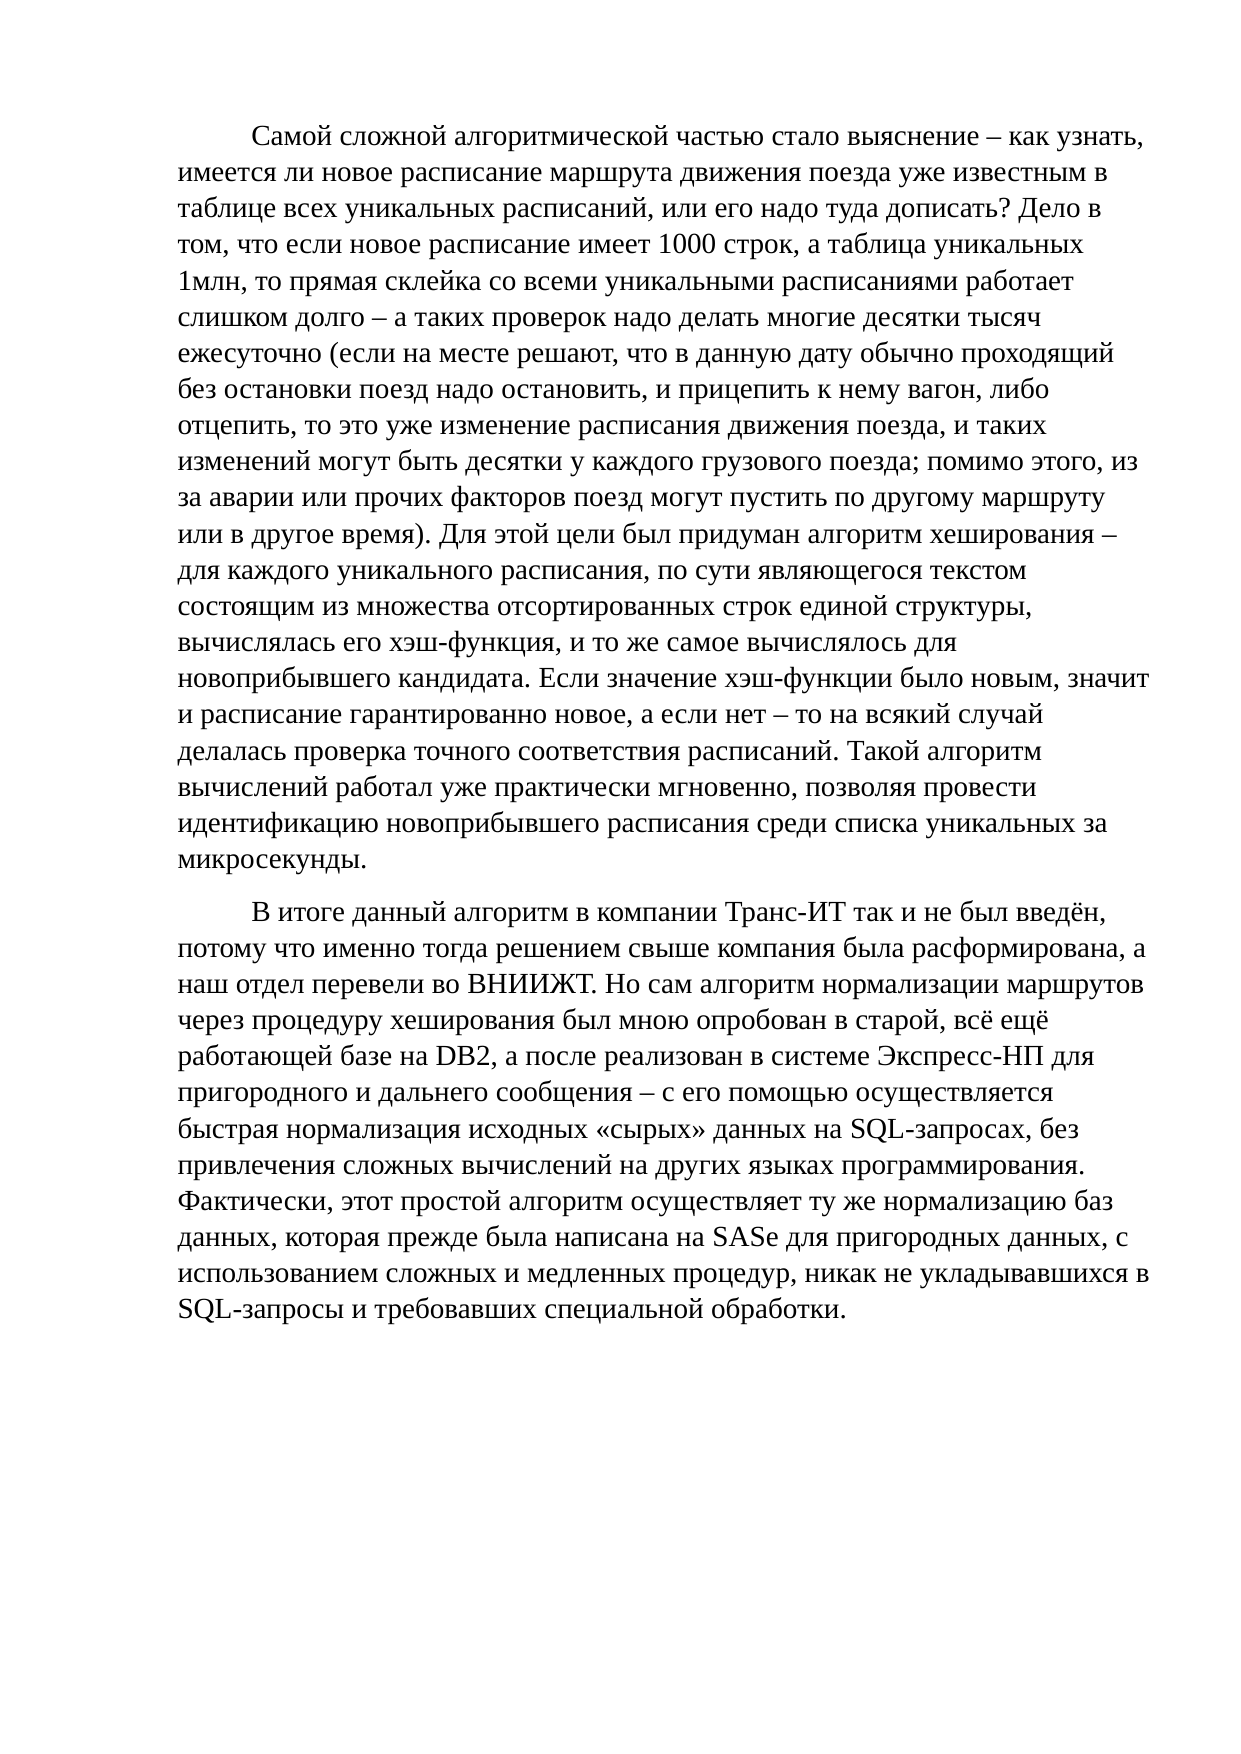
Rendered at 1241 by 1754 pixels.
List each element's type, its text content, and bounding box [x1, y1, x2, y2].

text Самой сложной алгоритмической частью стало выяснение – как узнать, имеется ли новое расписание маршрута движения поезда уже известным в таблице всех уникальных расписаний, или его надо туда дописать? Дело в том, что если новое расписание имеет 1000 строк, а таблица уникальных 1млн, то прямая склейка со всеми уникальными расписаниями работает слишком долго – а таких проверок надо делать многие десятки тысяч ежесуточно (если на месте решают, что в данную дату обычно проходящий без остановки поезд надо остановить, и прицепить к нему вагон, либо отцепить, то это уже изменение расписания движения поезда, и таких изменений могут быть десятки у каждого грузового поезда; помимо этого, из за аварии или прочих факторов поезд могут пустить по другому маршруту или в другое время). Для этой цели был придуман алгоритм хеширования – для каждого уникального расписания, по сути являющегося текстом состоящим из множества отсортированных строк единой структуры, вычислялась его хэш-функция, и то же самое вычислялось для новоприбывшего кандидата. Если значение хэш-функции было новым, значит и расписание гарантированно новое, а если нет – то на всякий случай делалась проверка точного соответствия расписаний. Такой алгоритм вычислений работал уже практически мгновенно, позволяя провести идентификацию новоприбывшего расписания среди списка уникальных за микросекунды. [177, 118, 1152, 874]
text В итоге данный алгоритм в компании Транс-ИТ так и не был введён, потому что именно тогда решением свыше компания была расформирована, а наш отдел перевели во ВНИИЖТ. Но сам алгоритм нормализации маршрутов через процедуру хеширования был мною опробован в старой, всё ещё работающей базе на DB2, а после реализован в системе Экспресс-НП для пригородного и дальнего сообщения – с его помощью осуществляется быстрая нормализация исходных «сырых» данных на SQL-запросах, без привлечения сложных вычислений на других языках программирования. Фактически, этот простой алгоритм осуществляет ту же нормализацию баз данных, которая прежде была написана на SASе для пригородных данных, с использованием сложных и медленных процедур, никак не укладывавшихся в SQL-запросы и требовавших специальной обработки. [177, 894, 1152, 1325]
